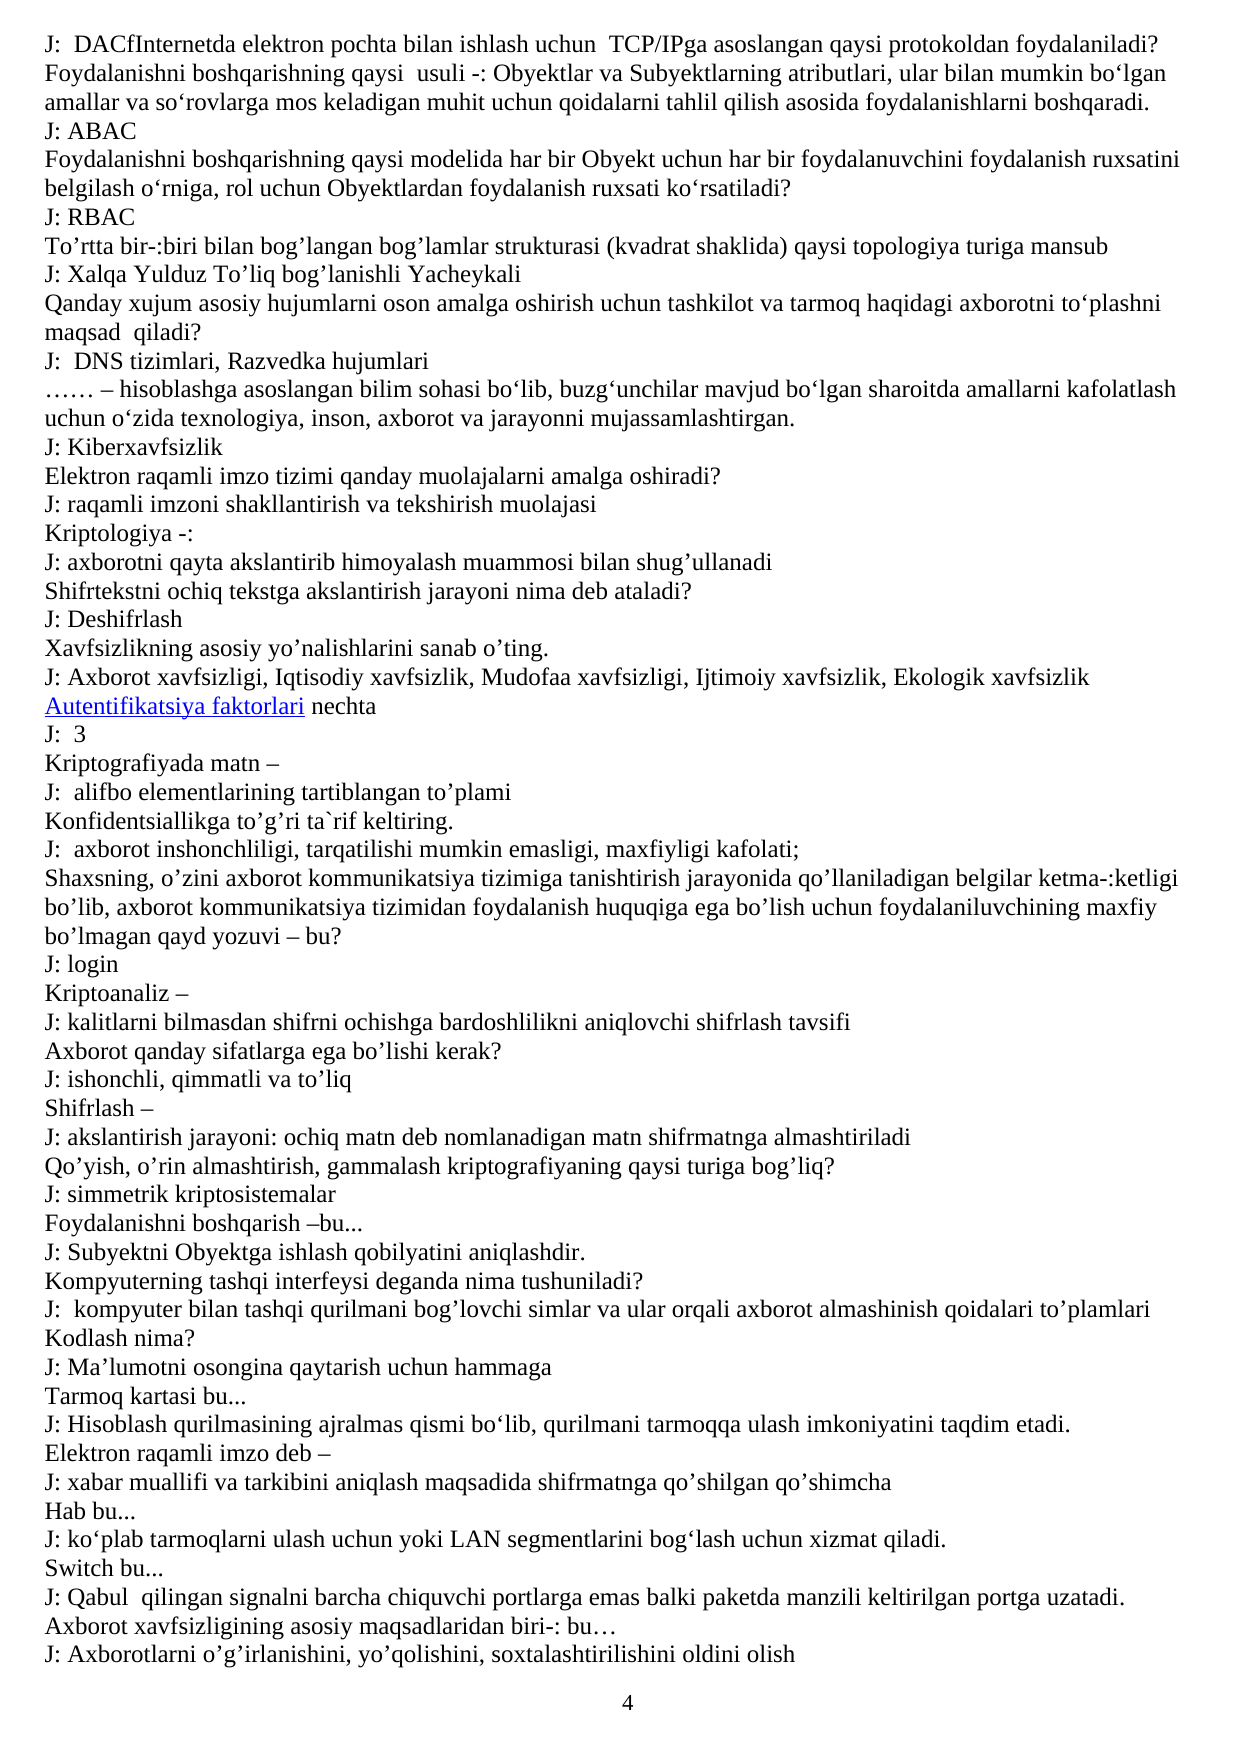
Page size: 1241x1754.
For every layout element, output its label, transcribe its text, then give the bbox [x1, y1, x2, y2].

text Shaxsning, o’zini axborot kommunikatsiya tizimiga tanishtirish jarayonida qo’llaniladigan belgilar ketma-:ketligi bo’lib, axborot kommunikatsiya tizimidan foydalanish huquqiga ega bo’lish uchun foydalaniluvchining maxfiy bo’lmagan qayd yozuvi – bu? [44, 863, 1211, 949]
text Foydalanishni boshqarishning qaysi modelida har bir Obyekt uchun har bir foydalanuvchini foydalanish ruxsatini belgilash o‘rniga, rol uchun Obyektlardan foydalanish ruxsati ko‘rsatiladi? [44, 144, 1211, 202]
text J: Axborotlarni o’g’irlanishini, yo’qolishini, soxtalashtirilishini oldini olish [44, 1639, 1211, 1668]
text Kriptografiyada matn – [44, 748, 1211, 777]
text Autentifikatsiya faktorlari nechta [44, 691, 1211, 719]
text …… – hisoblashga asoslangan bilim sohasi bo‘lib, buzg‘unchilar mavjud bo‘lgan sharoitda amallarni kafolatlash uchun o‘zida texnologiya, inson, axborot va jarayonni mujassamlashtirgan. [44, 374, 1211, 432]
text Kriptoanaliz – [44, 978, 1211, 1007]
text J: raqamli imzoni shakllantirish va tekshirish muolajasi [44, 489, 1211, 518]
text Foydalanishni boshqarishning qaysi usuli -: Obyektlar va Subyektlarning atributlari, ular bilan mumkin bo‘lgan amallar va so‘rovlarga mos keladigan muhit uchun qoidalarni tahlil qilish asosida foydalanishlarni boshqaradi. [44, 58, 1211, 116]
text Axborot qanday sifatlarga ega bo’lishi kerak? [44, 1036, 1211, 1064]
text J: Qabul qilingan signalni barcha chiquvchi portlarga emas balki paketda manzili keltirilgan portga uzatadi. [44, 1582, 1211, 1611]
text J: alifbo elementlarining tartiblangan to’plami [44, 777, 1211, 806]
text Xavfsizlikning asosiy yo’nalishlarini sanab o’ting. [44, 633, 1211, 662]
text J: Kiberxavfsizlik [44, 432, 1211, 461]
text J: ko‘plab tarmoqlarni ulash uchun yoki LAN segmentlarini bog‘lash uchun xizmat qiladi. [44, 1524, 1211, 1553]
text J: Hisoblash qurilmasining ajralmas qismi bo‘lib, qurilmani tarmoqqa ulash imkoniyatini taqdim etadi. [44, 1409, 1211, 1438]
text J: xabar muallifi va tarkibini aniqlash maqsadida shifrmatnga qo’shilgan qo’shimcha [44, 1467, 1211, 1496]
text J: 3 [44, 719, 1211, 748]
text Elektron raqamli imzo tizimi qanday muolajalarni amalga oshiradi? [44, 461, 1211, 489]
text J: Deshifrlash [44, 604, 1211, 633]
text Shifrlash – [44, 1093, 1211, 1122]
text Foydalanishni boshqarish –bu... [44, 1208, 1211, 1237]
text J: ishonchli, qimmatli va to’liq [44, 1064, 1211, 1093]
text J: login [44, 949, 1211, 978]
text J: Xalqa Yulduz To’liq bog’lanishli Yacheykali [44, 259, 1211, 288]
text Elektron raqamli imzo deb – [44, 1438, 1211, 1467]
text To’rtta bir-:biri bilan bog’langan bog’lamlar strukturasi (kvadrat shaklida) qaysi topologiya turiga mansub [44, 231, 1211, 259]
text J: akslantirish jarayoni: ochiq matn deb nomlanadigan matn shifrmatnga almashtiriladi [44, 1122, 1211, 1151]
text J: ABAC [44, 116, 1211, 144]
text J: Ma’lumotni osongina qaytarish uchun hammaga [44, 1352, 1211, 1381]
text Konfidentsiallikga to’g’ri ta`rif keltiring. [44, 806, 1211, 834]
text Shifrtekstni ochiq tekstga akslantirish jarayoni nima deb ataladi? [44, 576, 1211, 604]
text Kompyuterning tashqi interfeysi deganda nima tushuniladi? [44, 1266, 1211, 1294]
text Switch bu... [44, 1553, 1211, 1582]
text J: DNS tizimlari, Razvedka hujumlari [44, 346, 1211, 374]
text J: RBAC [44, 202, 1211, 231]
text J: DACfInternetda elektron pochta bilan ishlash uchun TCP/IPga asoslangan qaysi protokoldan foydalaniladi? [44, 29, 1211, 58]
text J: axborot inshonchliligi, tarqatilishi mumkin emasligi, maxfiyligi kafolati; [44, 834, 1211, 863]
text Qo’yish, o’rin almashtirish, gammalash kriptografiyaning qaysi turiga bog’liq? [44, 1151, 1211, 1179]
text Kriptologiya -: [44, 518, 1211, 547]
text J: kompyuter bilan tashqi qurilmani bog’lovchi simlar va ular orqali axborot almashinish qoidalari to’plamlari [44, 1294, 1211, 1323]
text Qanday xujum asosiy hujumlarni oson amalga oshirish uchun tashkilot va tarmoq haqidagi axborotni to‘plashni maqsad qiladi? [44, 288, 1211, 346]
text Axborot xavfsizligining asosiy maqsadlaridan biri-: bu… [44, 1611, 1211, 1639]
text J: simmetrik kriptosistemalar [44, 1179, 1211, 1208]
text J: axborotni qayta akslantirib himoyalash muammosi bilan shug’ullanadi [44, 547, 1211, 576]
text Hab bu... [44, 1496, 1211, 1524]
text J: kalitlarni bilmasdan shifrni ochishga bardoshlilikni aniqlovchi shifrlash tavsifi [44, 1007, 1211, 1036]
text J: Axborot xavfsizligi, Iqtisodiy xavfsizlik, Mudofaa xavfsizligi, Ijtimoiy xavfsizlik, Ekologik xavfsizlik [44, 662, 1211, 691]
text Tarmoq kartasi bu... [44, 1381, 1211, 1409]
text Kodlash nima? [44, 1323, 1211, 1352]
text J: Subyektni Obyektga ishlash qobilyatini aniqlashdir. [44, 1237, 1211, 1266]
